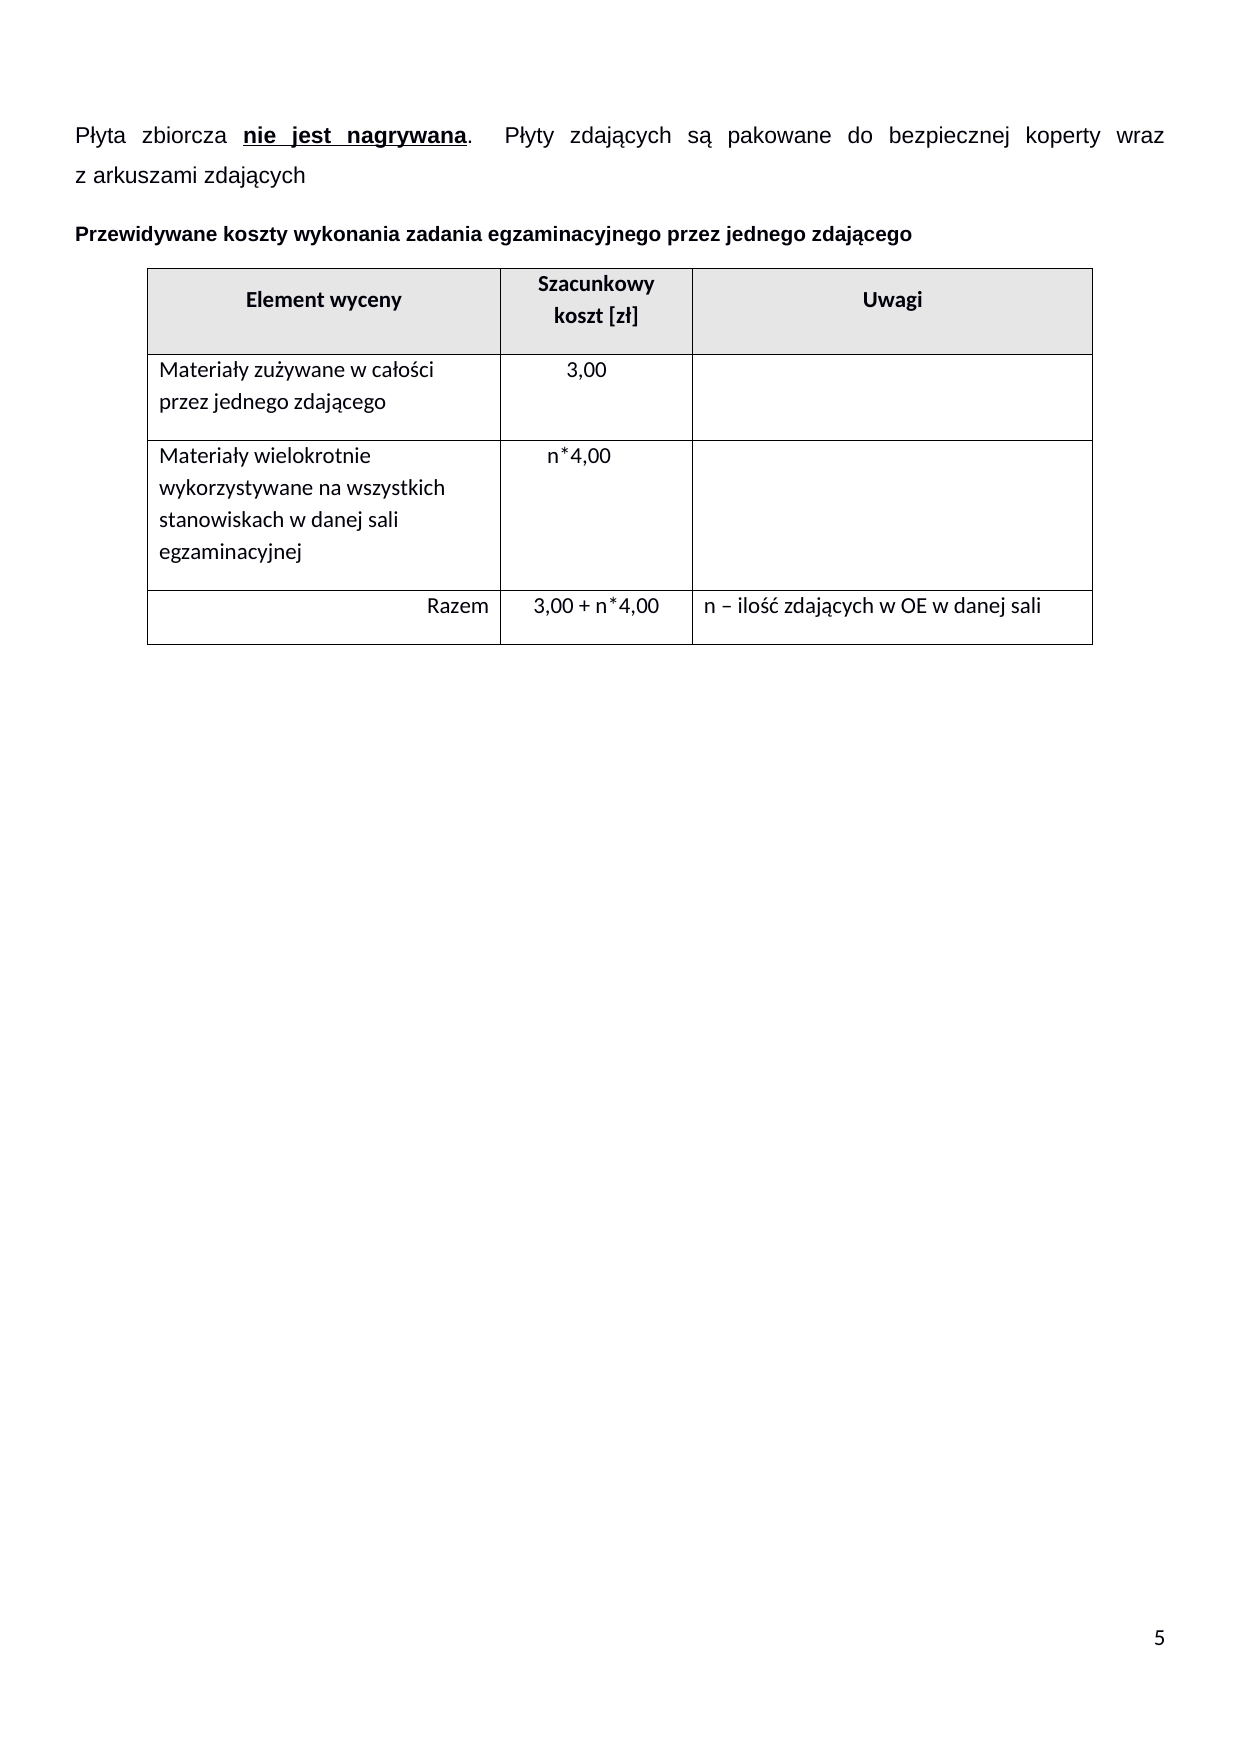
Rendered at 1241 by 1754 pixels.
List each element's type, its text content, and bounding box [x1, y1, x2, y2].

table_header Element wyceny [148, 269, 500, 354]
table_cell [693, 355, 1092, 440]
table_cell 3,00 [501, 355, 692, 440]
table_cell Razem [148, 591, 500, 644]
table_header Uwagi [693, 269, 1092, 354]
table_cell n – ilość zdających w OE w danej sali [693, 591, 1092, 644]
table_cell Materiały zużywane w całości przez jednego zdającego [148, 355, 500, 440]
table_cell n*4,00 [501, 441, 692, 590]
table_cell 3,00 + n*4,00 [501, 591, 692, 644]
table_cell Materiały wielokrotnie wykorzystywane na wszystkich stanowiskach w danej sali egzaminacyjnej [148, 441, 500, 590]
text Płyta zbiorcza nie jest nagrywana. Płyty zdających są pakowane do bezpiecznej koperty wraz z arkuszami zdających [75, 122, 1165, 188]
table_cell [693, 441, 1092, 590]
text Przewidywane koszty wykonania zadania egzaminacyjnego przez jednego zdającego [75, 222, 1165, 246]
table_header Szacunkowy koszt [zł] [501, 269, 692, 354]
